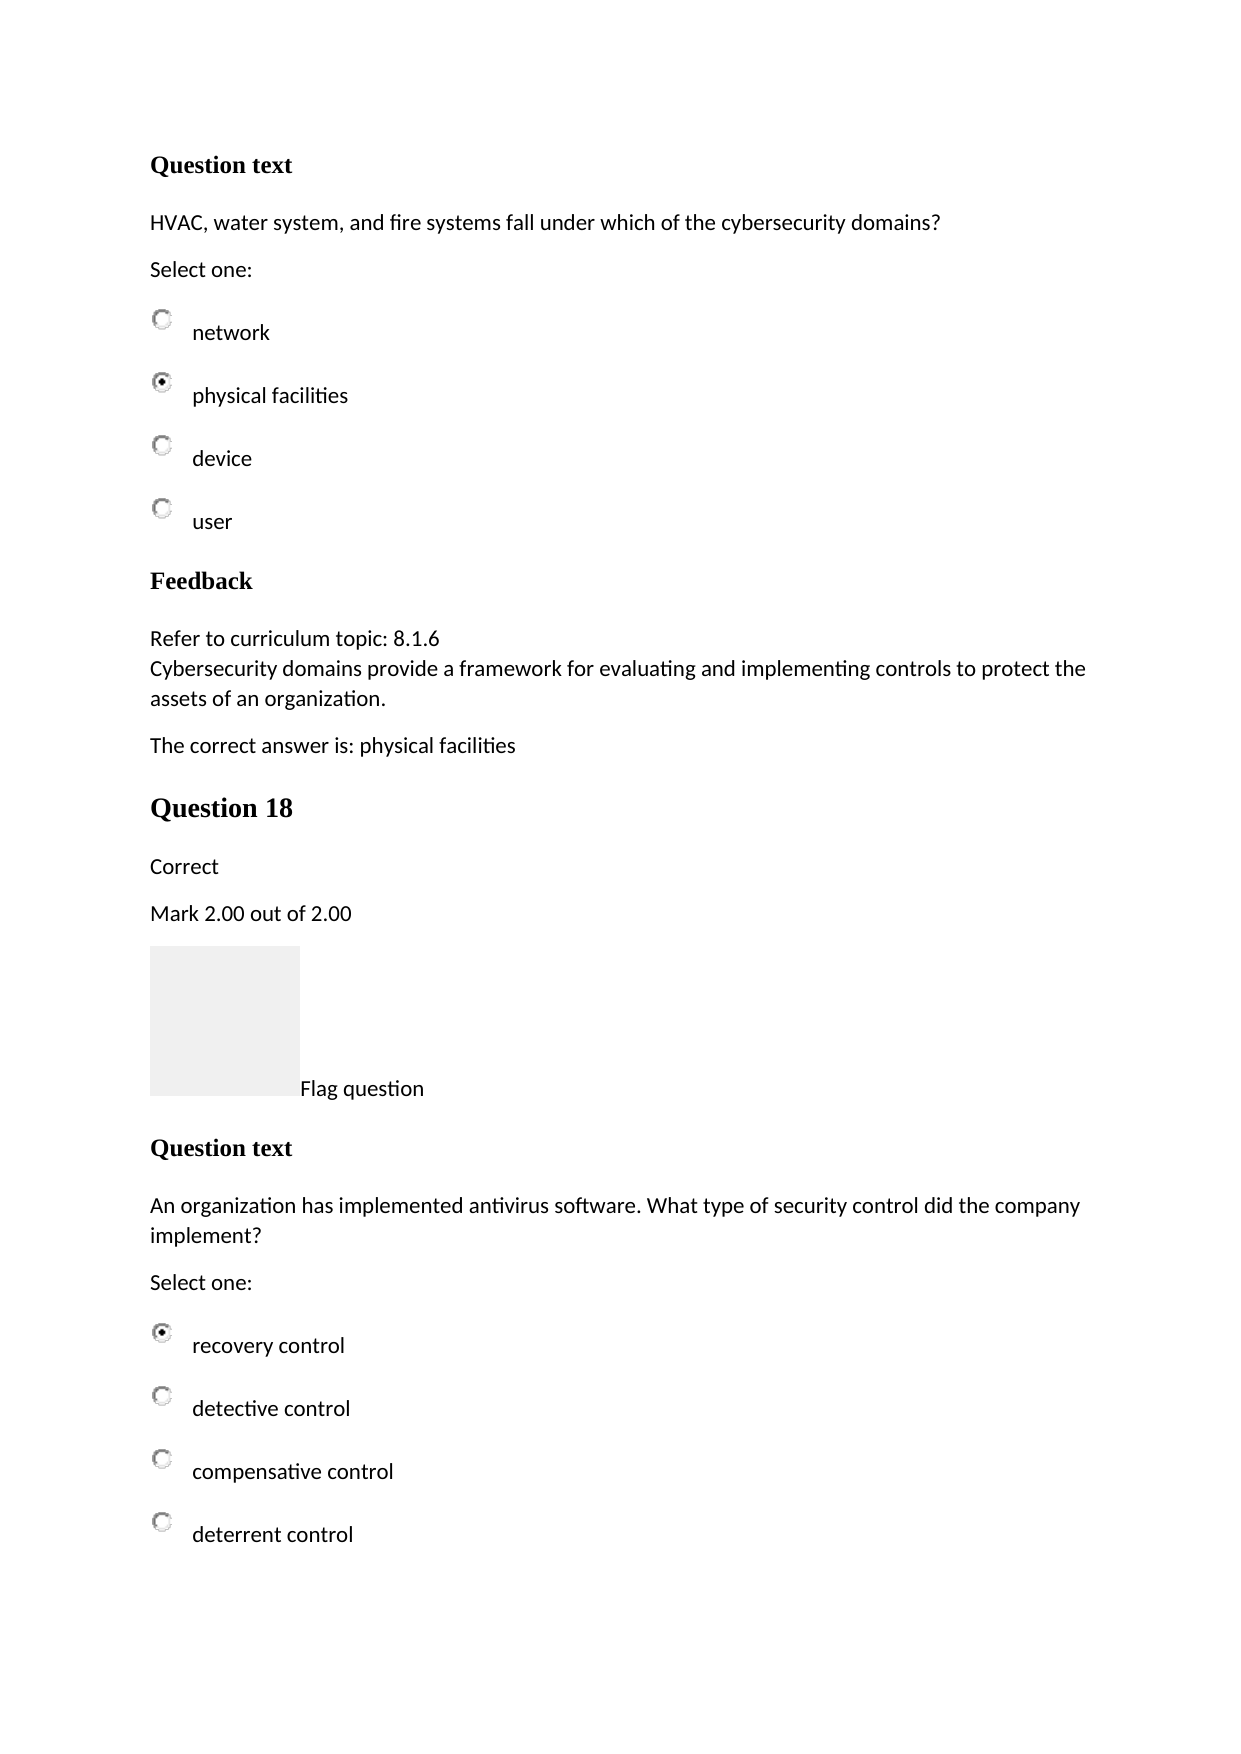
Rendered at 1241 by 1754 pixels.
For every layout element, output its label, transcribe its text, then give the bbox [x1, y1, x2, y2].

text compensative control [150, 1441, 1090, 1485]
text physical facilities [150, 365, 1090, 409]
text device [150, 428, 1090, 472]
text An organization has implemented antivirus software. What type of security control did the company implement? [150, 1191, 1090, 1249]
subtitle Question 18 [150, 791, 1090, 823]
text Select one: [150, 255, 1090, 283]
subtitle Question text [150, 1133, 1090, 1162]
text Refer to curriculum topic: 8.1.6 Cybersecurity domains provide a framework for evaluating and implementing controls to protect the assets of an organization. [150, 624, 1090, 713]
text Mark 2.00 out of 2.00 [150, 899, 1090, 927]
subtitle Question text [150, 150, 1090, 179]
text Correct [150, 852, 1090, 880]
text recovery control [150, 1315, 1090, 1359]
subtitle Feedback [150, 566, 1090, 595]
text deterrent control [150, 1504, 1090, 1548]
text network [150, 302, 1090, 346]
text HVAC, water system, and fire systems fall under which of the cybersecurity domains? [150, 208, 1090, 236]
text user [150, 491, 1090, 535]
text detective control [150, 1378, 1090, 1422]
text The correct answer is: physical facilities [150, 731, 1090, 759]
text Select one: [150, 1268, 1090, 1296]
text Flag question [150, 946, 1090, 1102]
